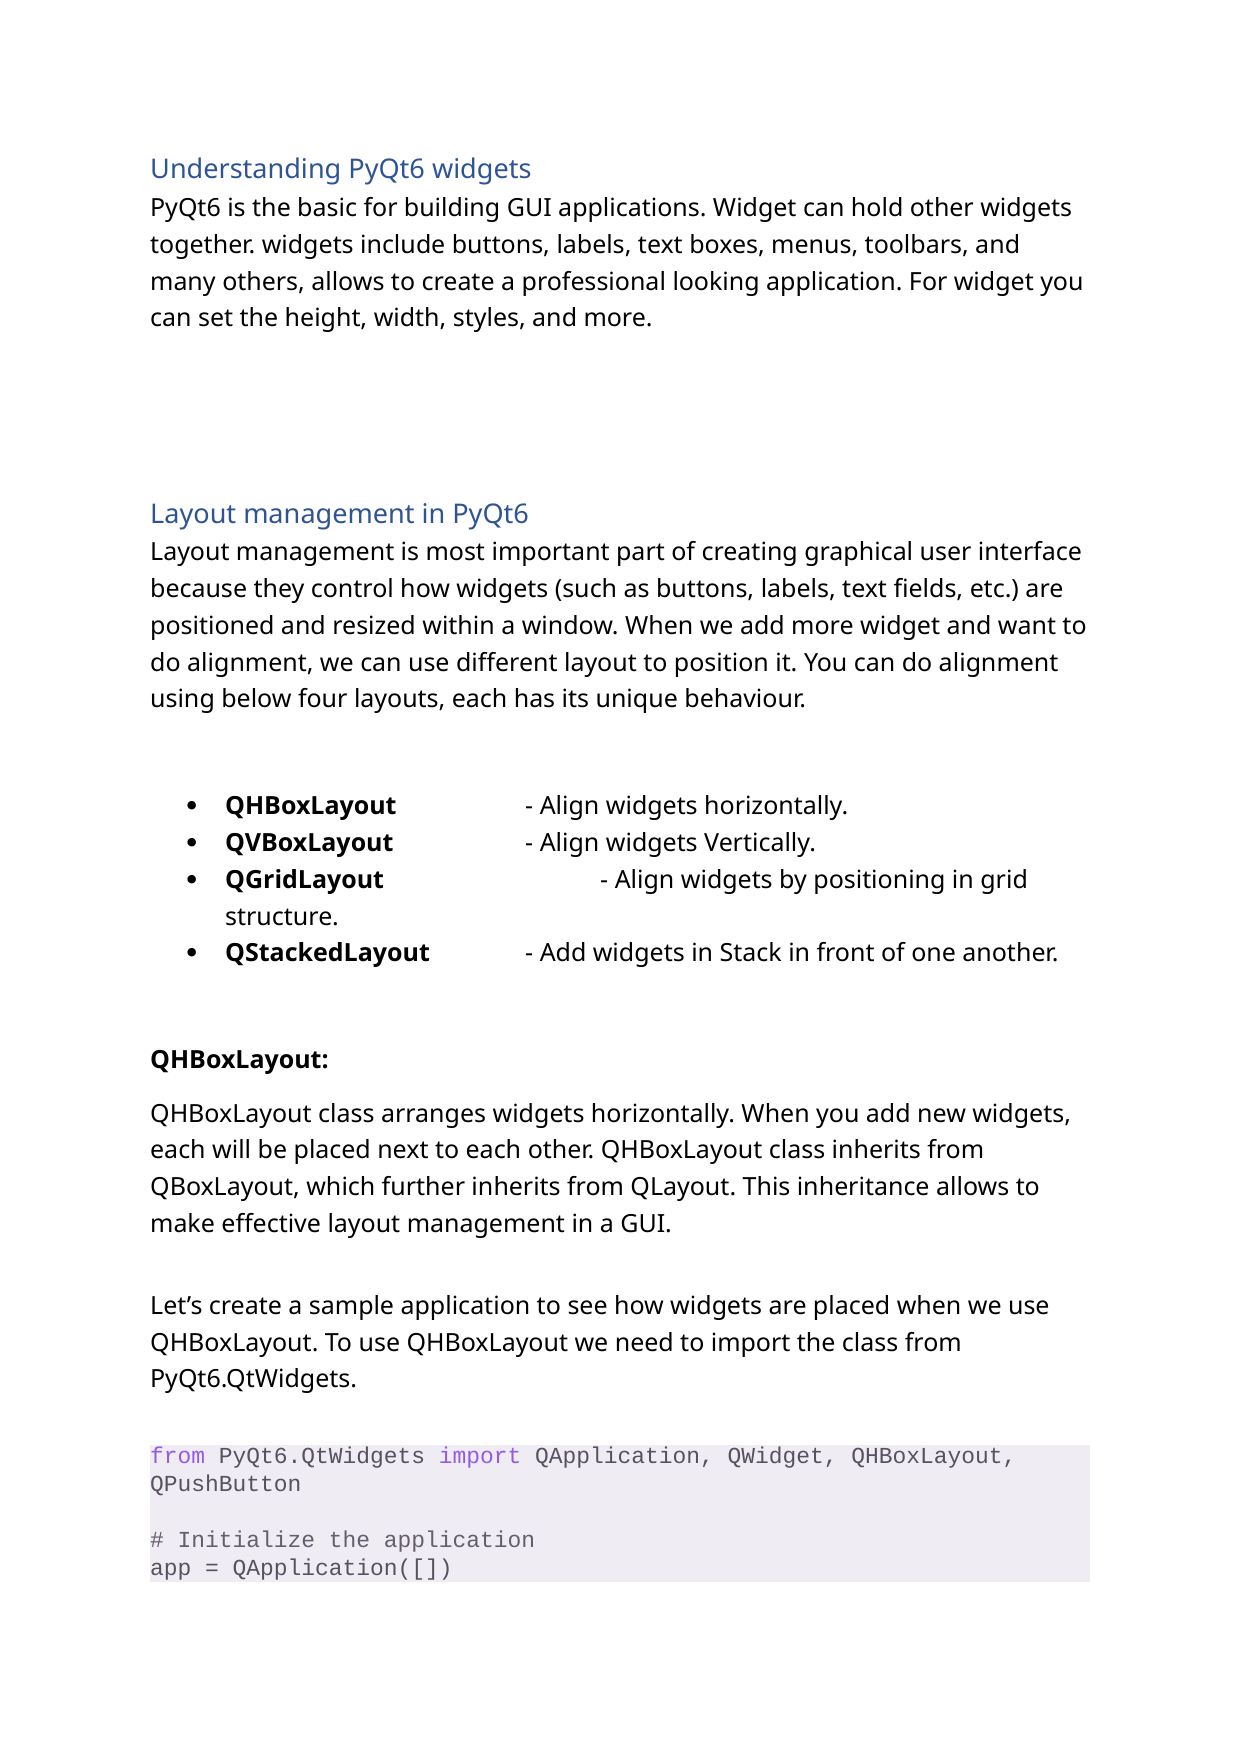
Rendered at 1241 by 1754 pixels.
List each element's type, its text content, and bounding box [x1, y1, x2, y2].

list QHBoxLayout - Align widgets horizontally. [187, 788, 1090, 822]
list QStackedLayout - Add widgets in Stack in front of one another. [187, 935, 1090, 969]
text Layout management is most important part of creating graphical user interface because they control how widgets (such as buttons, labels, text fields, etc.) are positioned and resized within a window. When we add more widget and want to do alignment, we can use different layout to position it. You can do alignment using below four layouts, each has its unique behaviour. [150, 534, 1090, 715]
list QVBoxLayout - Align widgets Vertically. [187, 825, 1090, 859]
list QGridLayout - Align widgets by positioning in grid structure. [187, 861, 1090, 932]
subtitle Layout management in PyQt6 [150, 494, 1090, 531]
text QHBoxLayout: [150, 1042, 1090, 1076]
subtitle Understanding PyQt6 widgets [150, 150, 1090, 187]
